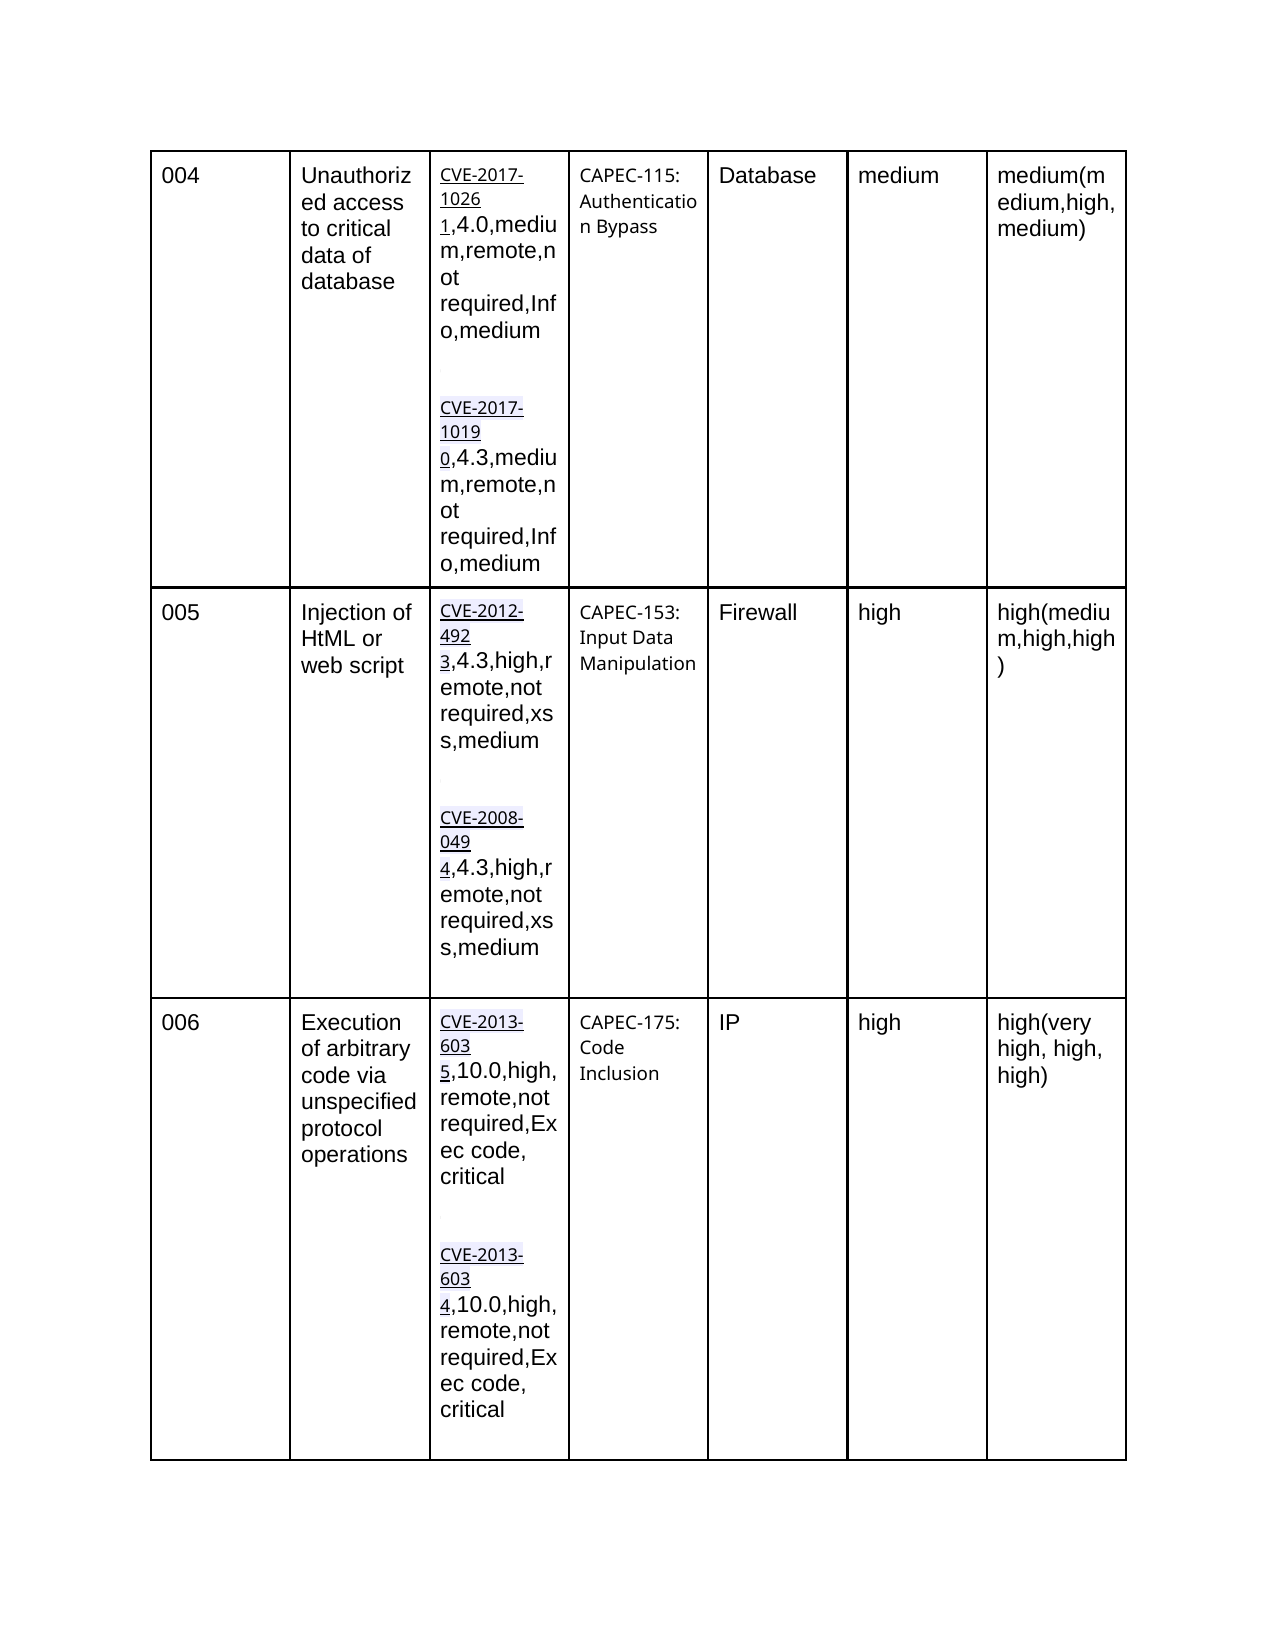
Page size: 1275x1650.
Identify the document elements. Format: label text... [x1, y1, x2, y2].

table_cell CVE-2012-4923,4.3,high,remote,not required,xss,medium CVE-2008-0494,4.3,high,remote,not required,xss,medium [431, 589, 568, 997]
table_cell CVE-2017-10261,4.0,medium,remote,not required,Info,medium CVE-2017-10190,4.3,medium,remote,not required,Info,medium [431, 152, 568, 586]
table_cell 004 [152, 152, 289, 586]
table_cell CAPEC-115: Authentication Bypass [570, 152, 707, 586]
table_cell Injection of HtML or web script [291, 589, 429, 997]
table_cell medium(medium,high,medium) [988, 152, 1125, 586]
table_cell high [849, 999, 986, 1459]
table_cell 005 [152, 589, 289, 997]
table_cell 006 [152, 999, 289, 1459]
table_cell Database [709, 152, 846, 586]
table_cell Unauthorized access to critical data of database [291, 152, 429, 586]
table_cell CAPEC-153: Input Data Manipulation [570, 589, 707, 997]
table_cell high(very high, high, high) [988, 999, 1125, 1459]
table_cell CVE-2013-6035,10.0,high,remote,not required,Exec code, critical CVE-2013-6034,10.0,high,remote,not required,Exec code, critical [431, 999, 568, 1459]
table_cell CAPEC-175: Code Inclusion [570, 999, 707, 1459]
table_cell IP [709, 999, 846, 1459]
table_cell medium [849, 152, 986, 586]
table_cell high(medium,high,high) [988, 589, 1125, 997]
table_cell Execution of arbitrary code via unspecified protocol operations [291, 999, 429, 1459]
table_cell high [849, 589, 986, 997]
table_cell Firewall [709, 589, 846, 997]
